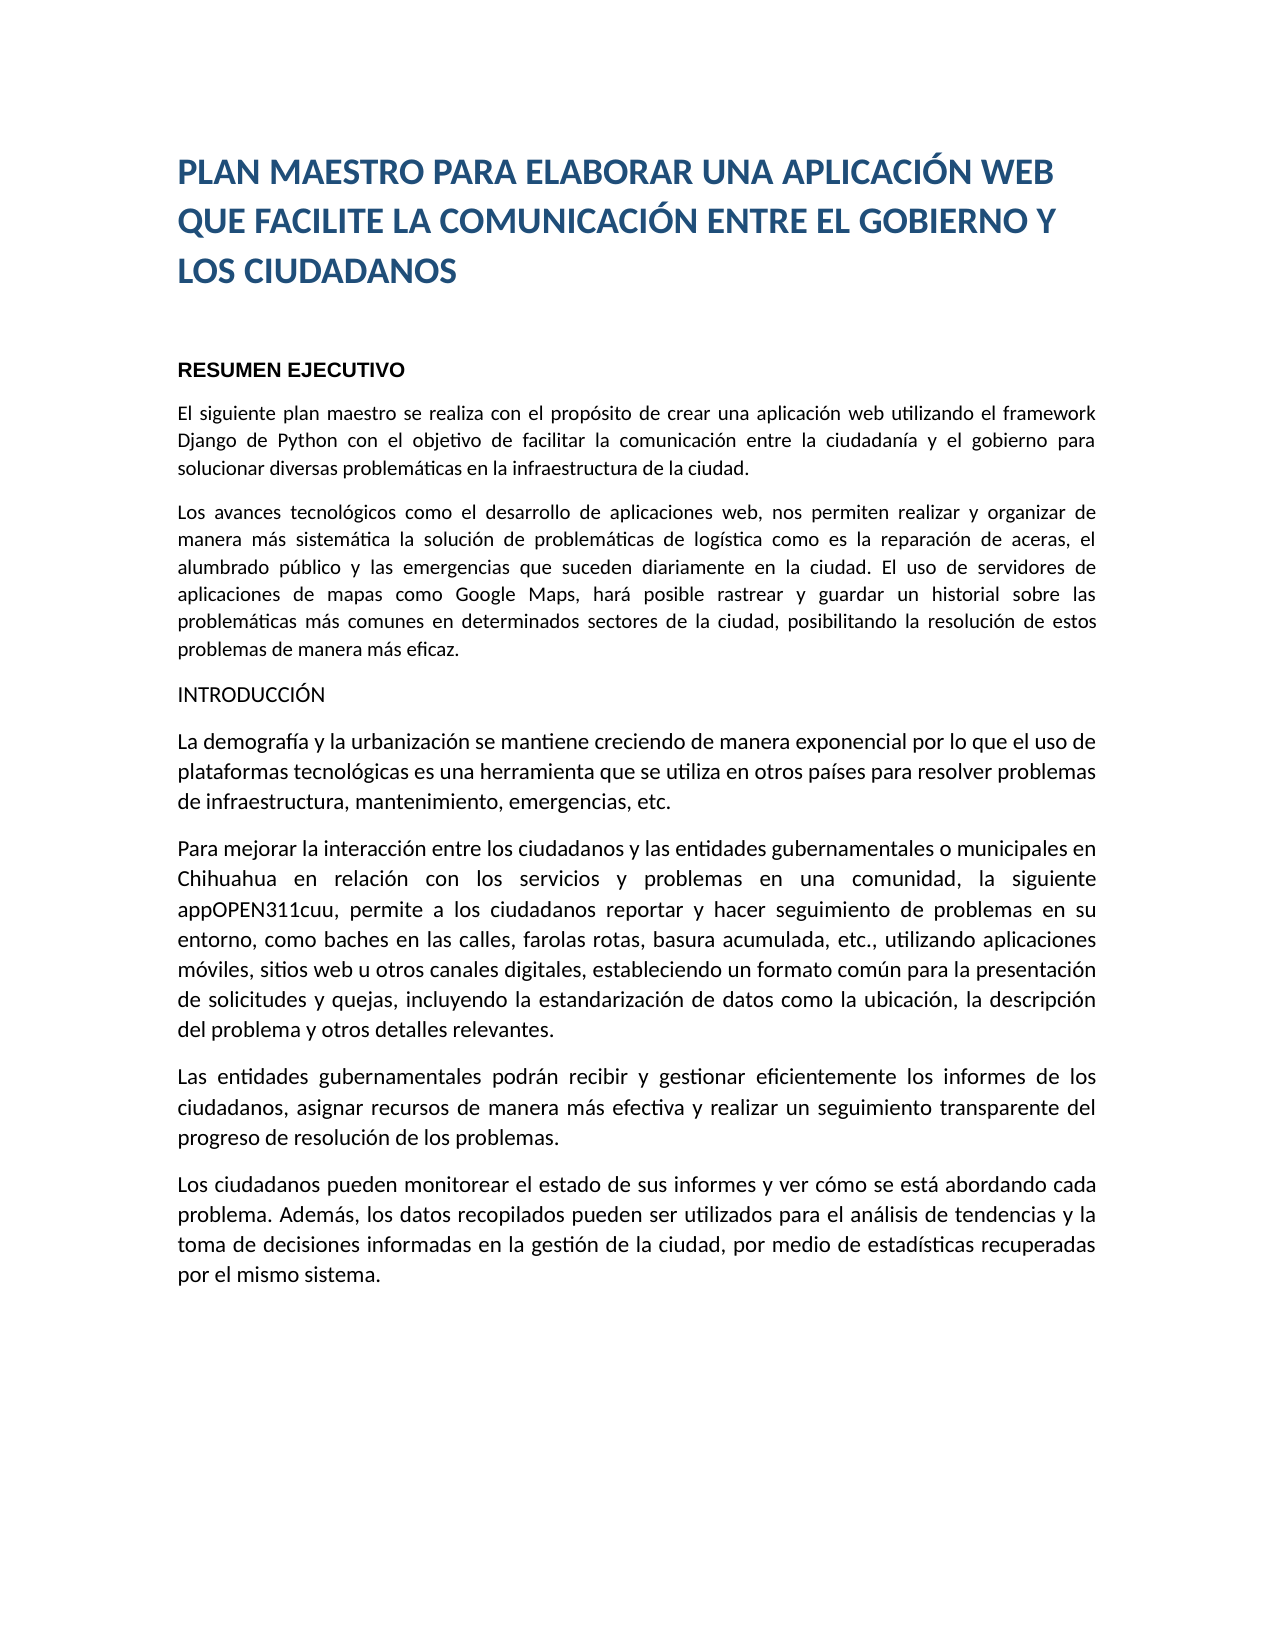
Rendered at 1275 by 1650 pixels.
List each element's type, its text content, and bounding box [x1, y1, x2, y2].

text Las entidades gubernamentales podrán recibir y gestionar eficientemente los informes de los ciudadanos, asignar recursos de manera más efectiva y realizar un seguimiento transparente del progreso de resolución de los problemas. [177, 1062, 1098, 1151]
text Los ciudadanos pueden monitorear el estado de sus informes y ver cómo se está abordando cada problema. Además, los datos recopilados pueden ser utilizados para el análisis de tendencias y la toma de decisiones informadas en la gestión de la ciudad, por medio de estadísticas recuperadas por el mismo sistema. [177, 1170, 1098, 1288]
text PLAN MAESTRO PARA ELABORAR UNA APLICACIÓN WEB QUE FACILITE LA COMUNICACIÓN ENTRE EL GOBIERNO Y LOS CIUDADANOS [177, 148, 1098, 292]
text El siguiente plan maestro se realiza con el propósito de crear una aplicación web utilizando el framework Django de Python con el objetivo de facilitar la comunicación entre la ciudadanía y el gobierno para solucionar diversas problemáticas en la infraestructura de la ciudad. [177, 400, 1098, 481]
text RESUMEN EJECUTIVO [177, 358, 1098, 382]
text INTRODUCCIÓN [177, 680, 1098, 708]
text Para mejorar la interacción entre los ciudadanos y las entidades gubernamentales o municipales en Chihuahua en relación con los servicios y problemas en una comunidad, la siguiente appOPEN311cuu, permite a los ciudadanos reportar y hacer seguimiento de problemas en su entorno, como baches en las calles, farolas rotas, basura acumulada, etc., utilizando aplicaciones móviles, sitios web u otros canales digitales, estableciendo un formato común para la presentación de solicitudes y quejas, incluyendo la estandarización de datos como la ubicación, la descripción del problema y otros detalles relevantes. [177, 834, 1098, 1044]
text La demografía y la urbanización se mantiene creciendo de manera exponencial por lo que el uso de plataformas tecnológicas es una herramienta que se utiliza en otros países para resolver problemas de infraestructura, mantenimiento, emergencias, etc. [177, 727, 1098, 816]
text Los avances tecnológicos como el desarrollo de aplicaciones web, nos permiten realizar y organizar de manera más sistemática la solución de problemáticas de logística como es la reparación de aceras, el alumbrado público y las emergencias que suceden diariamente en la ciudad. El uso de servidores de aplicaciones de mapas como Google Maps, hará posible rastrear y guardar un historial sobre las problemáticas más comunes en determinados sectores de la ciudad, posibilitando la resolución de estos problemas de manera más eficaz. [177, 499, 1098, 662]
